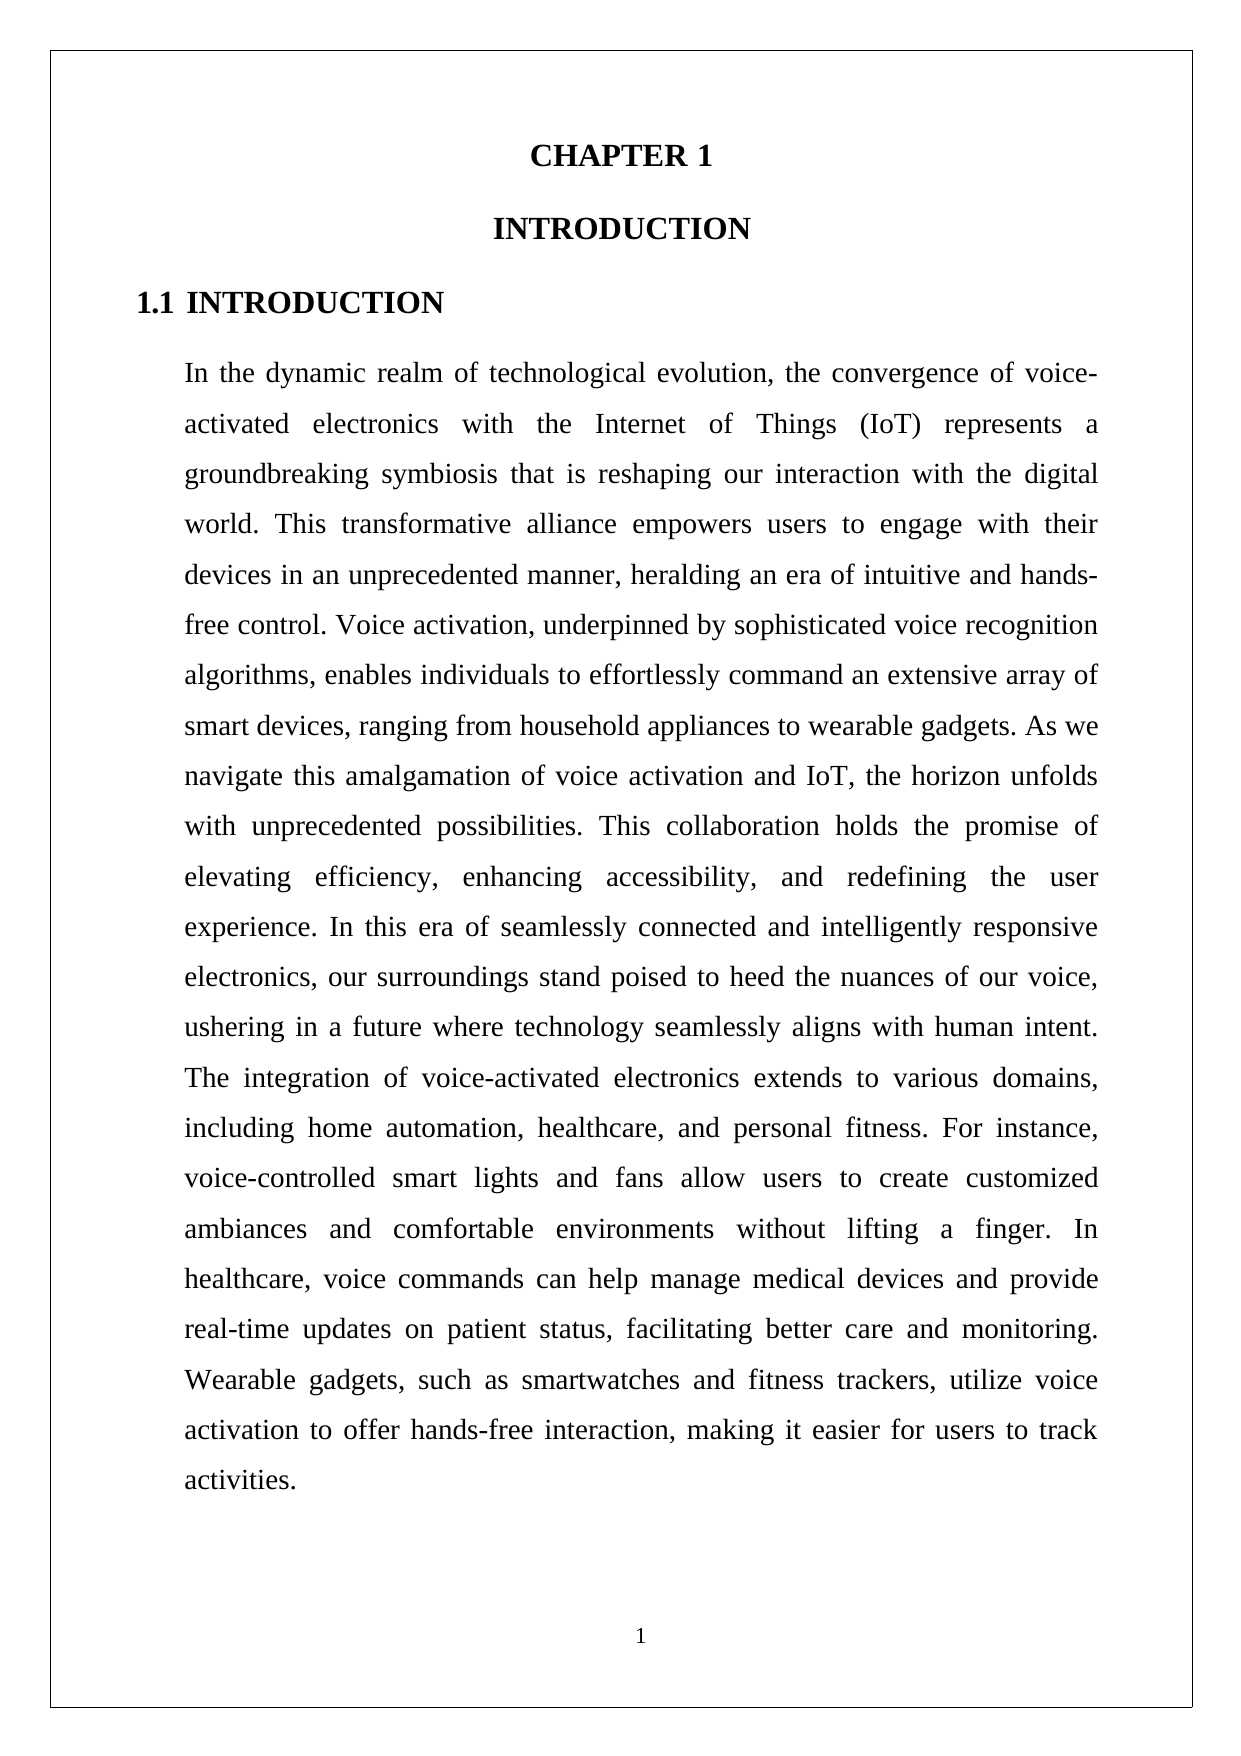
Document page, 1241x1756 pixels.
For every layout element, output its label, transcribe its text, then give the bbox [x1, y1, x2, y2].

text In the dynamic realm of technological evolution, the convergence of voice-activated electronics with the Internet of Things (IoT) represents a groundbreaking symbiosis that is reshaping our interaction with the digital world. This transformative alliance empowers users to engage with their devices in an unprecedented manner, heralding an era of intuitive and hands-free control. Voice activation, underpinned by sophisticated voice recognition algorithms, enables individuals to effortlessly command an extensive array of smart devices, ranging from household appliances to wearable gadgets. As we navigate this amalgamation of voice activation and IoT, the horizon unfolds with unprecedented possibilities. This collaboration holds the promise of elevating efficiency, enhancing accessibility, and redefining the user experience. In this era of seamlessly connected and intelligently responsive electronics, our surroundings stand poised to heed the nuances of our voice, ushering in a future where technology seamlessly aligns with human intent. The integration of voice-activated electronics extends to various domains, including home automation, healthcare, and personal fitness. For instance, voice-controlled smart lights and fans allow users to create customized ambiances and comfortable environments without lifting a finger. In healthcare, voice commands can help manage medical devices and provide real-time updates on patient status, facilitating better care and monitoring. Wearable gadgets, such as smartwatches and fitness trackers, utilize voice activation to offer hands-free interaction, making it easier for users to track activities. [184, 356, 1099, 1496]
subtitle CHAPTER 1 INTRODUCTION [489, 136, 754, 247]
list INTRODUCTION [136, 284, 1169, 321]
